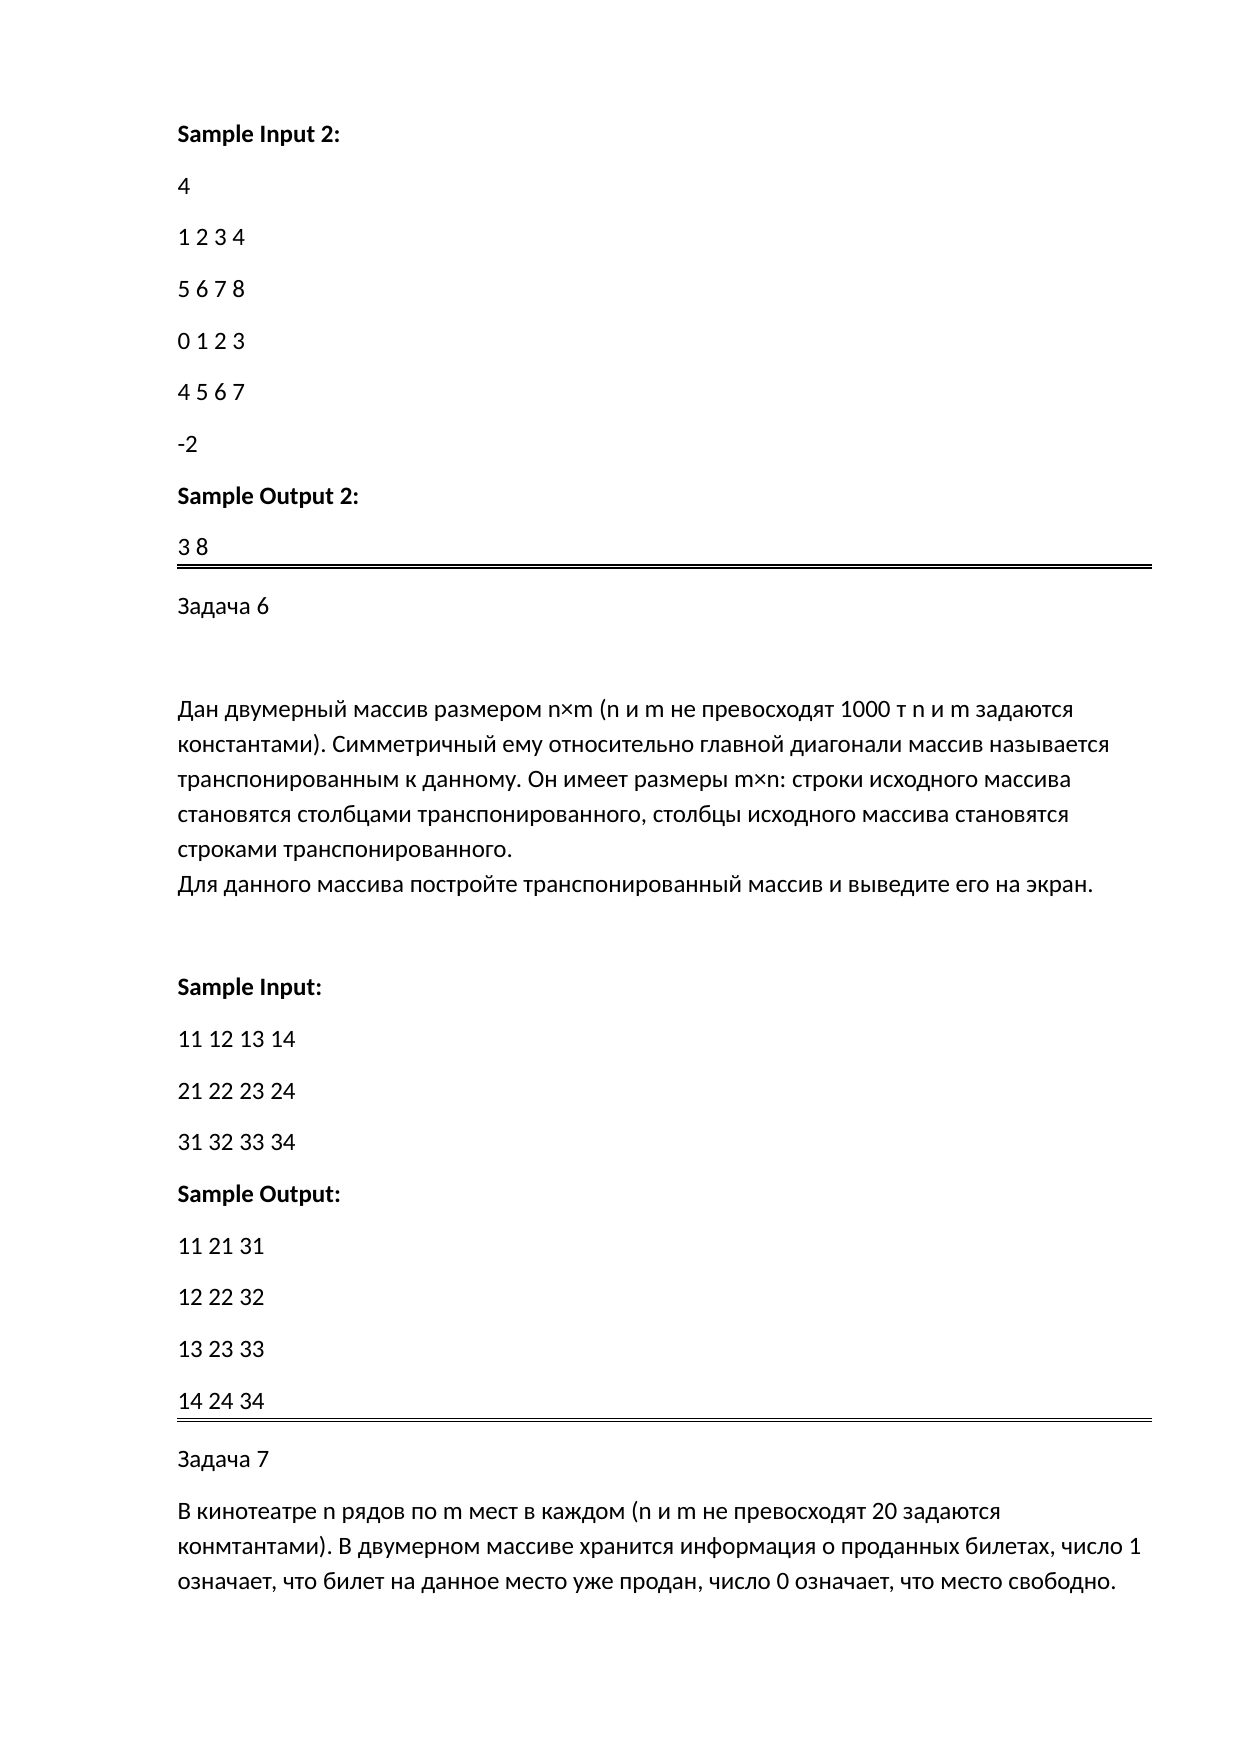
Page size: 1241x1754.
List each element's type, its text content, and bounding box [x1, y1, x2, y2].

text 12 22 32 [177, 1282, 1152, 1312]
text Sample Input 2: [177, 118, 1152, 149]
text 11 21 31 [177, 1230, 1152, 1260]
text 13 23 33 [177, 1333, 1152, 1364]
text Sample Input: [177, 972, 1152, 1002]
text 31 32 33 34 [177, 1127, 1152, 1157]
text Дан двумерный массив размером n×m (n и m не превосходят 1000 т n и m задаются константами). Симметричный ему относительно главной диагонали массив называется транспонированным к данному. Он имеет размеры m×n: строки исходного массива становятся столбцами транспонированного, столбцы исходного массива становятся строками транспонированного. Для данного массива постройте транспонированный массив и выведите его на экран. [177, 693, 1152, 899]
text Sample Output 2: [177, 480, 1152, 510]
text Задача 7 [177, 1443, 1152, 1474]
text Задача 6 [177, 590, 1152, 620]
text 1 2 3 4 [177, 221, 1152, 252]
text 11 12 13 14 [177, 1023, 1152, 1054]
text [177, 1495, 1152, 1596]
text 4 5 6 7 [177, 376, 1152, 407]
text 21 22 23 24 [177, 1075, 1152, 1105]
text 4 [177, 170, 1152, 200]
text 5 6 7 8 [177, 273, 1152, 304]
text -2 [177, 428, 1152, 459]
text 14 24 34 [177, 1385, 1152, 1418]
text Sample Output: [177, 1178, 1152, 1209]
text 3 8 [177, 531, 1152, 564]
text 0 1 2 3 [177, 325, 1152, 355]
